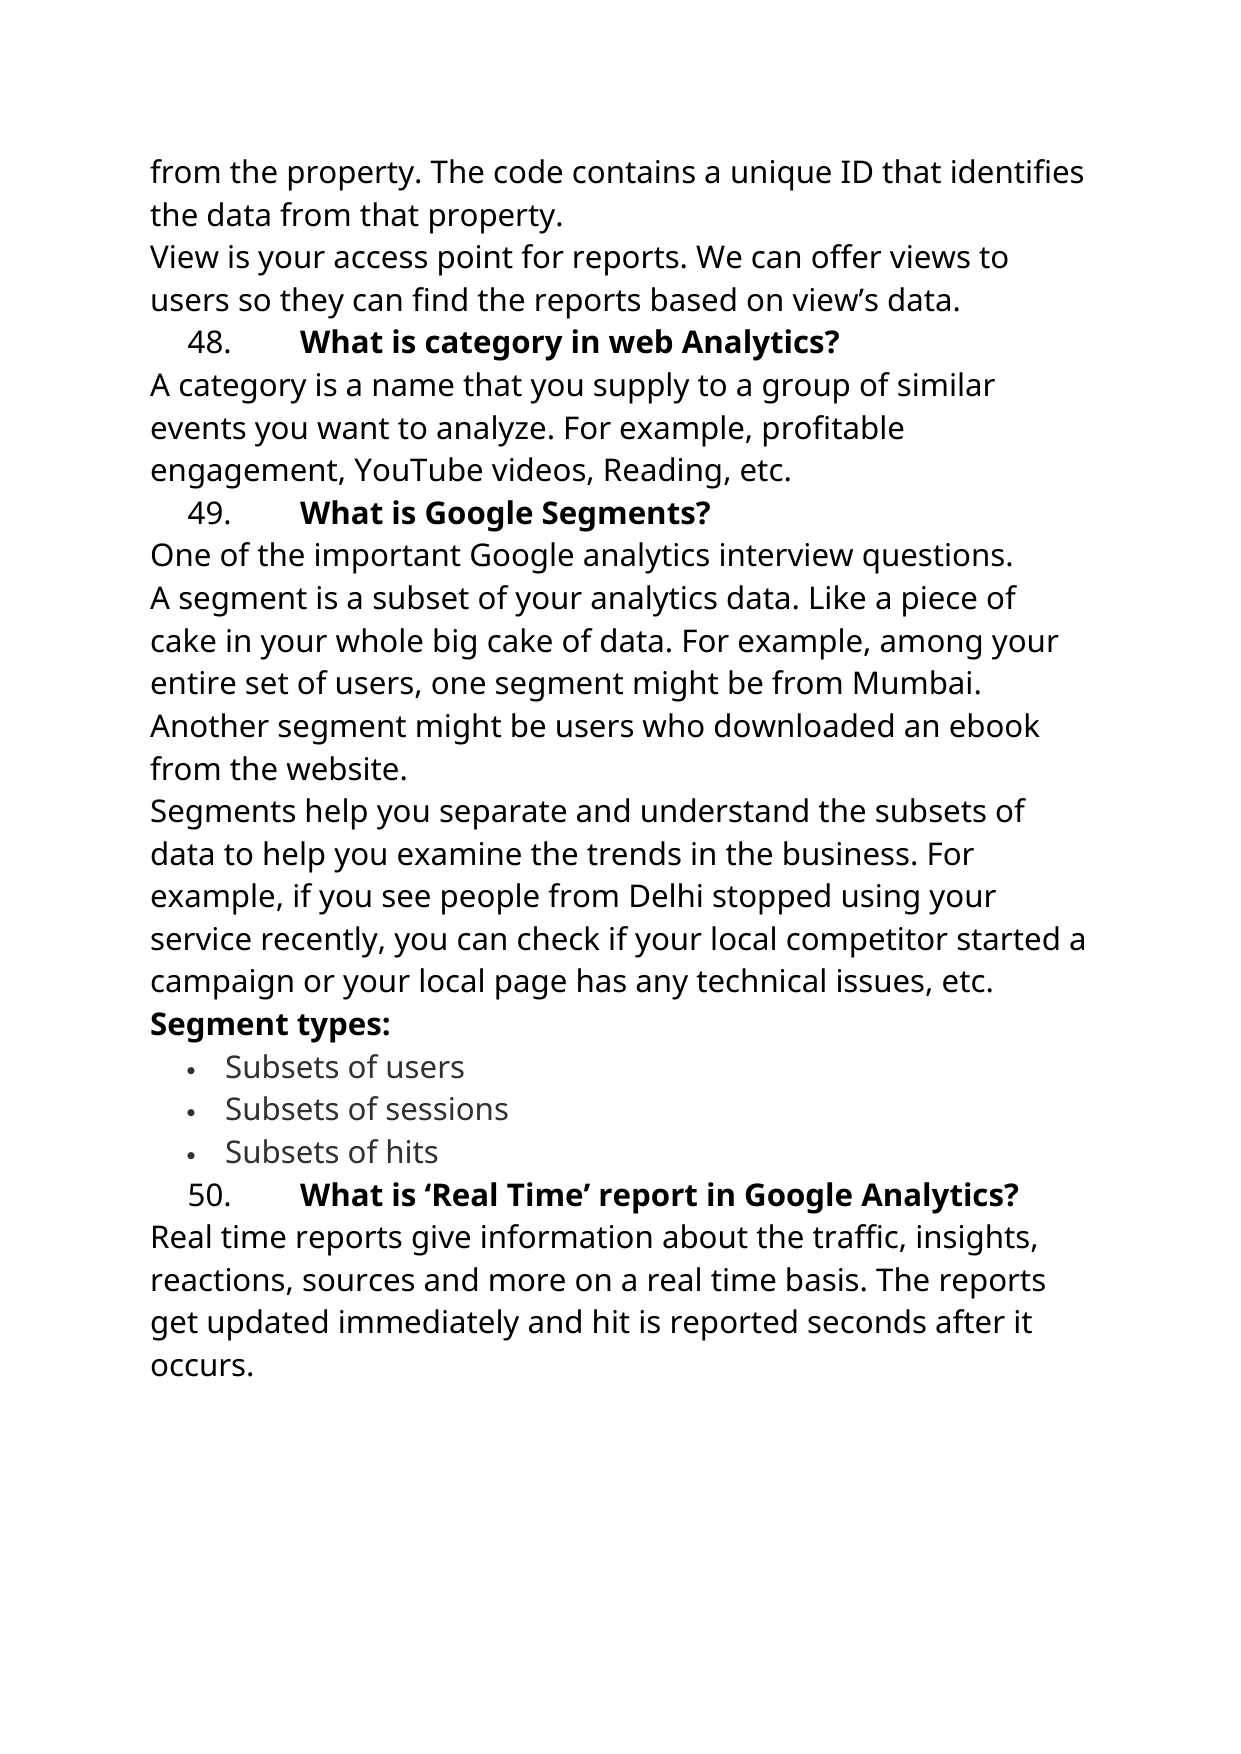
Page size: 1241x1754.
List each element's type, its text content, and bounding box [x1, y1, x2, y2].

list Subsets of hits [187, 1130, 1090, 1172]
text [150, 150, 1090, 235]
text Real time reports give information about the traffic, insights, reactions, sources and more on a real time basis. The reports get updated immediately and hit is reported seconds after it occurs. [150, 1215, 1090, 1386]
list Subsets of sessions [187, 1087, 1090, 1130]
text Segment types: [150, 1002, 1090, 1045]
list What is Google Segments? [187, 491, 1090, 533]
text View is your access point for reports. We can offer views to users so they can find the reports based on view’s data. [150, 235, 1090, 320]
list What is category in web Analytics? [187, 320, 1090, 363]
text One of the important Google analytics interview questions. [150, 533, 1090, 576]
text Segments help you separate and understand the subsets of data to help you examine the trends in the business. For example, if you see people from Delhi stopped using your service recently, you can check if your local competitor started a campaign or your local page has any technical issues, etc. [150, 789, 1090, 1002]
list Subsets of users [187, 1045, 1090, 1087]
text A segment is a subset of your analytics data. Like a piece of cake in your whole big cake of data. For example, among your entire set of users, one segment might be from Mumbai. Another segment might be users who downloaded an ebook from the website. [150, 576, 1090, 789]
list What is ‘Real Time’ report in Google Analytics? [187, 1172, 1090, 1215]
text A category is a name that you supply to a group of similar events you want to analyze. For example, profitable engagement, YouTube videos, Reading, etc. [150, 363, 1090, 491]
